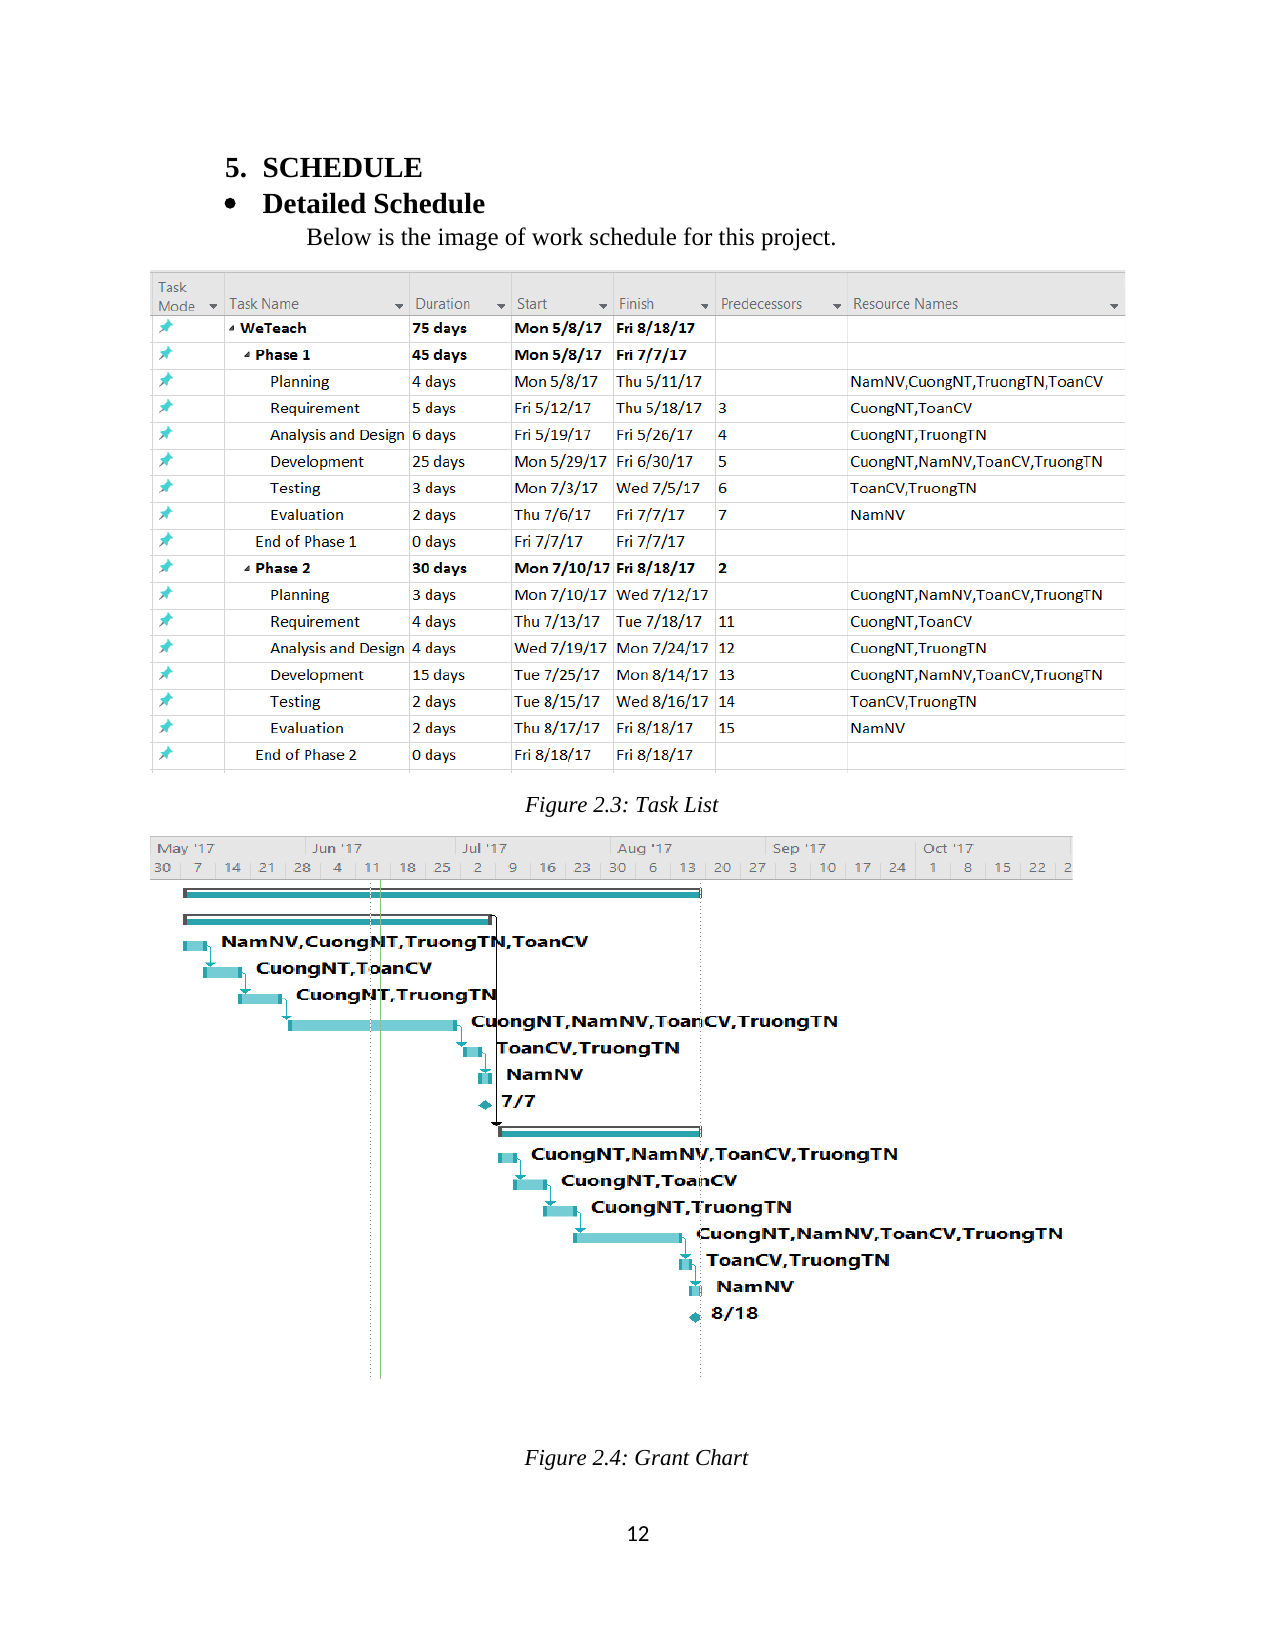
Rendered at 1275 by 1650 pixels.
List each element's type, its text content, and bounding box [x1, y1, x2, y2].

list Below is the image of work schedule for this project. [306, 222, 1125, 251]
list SCHEDULE [225, 150, 1125, 183]
text Figure 2.4: Grant Chart [150, 1444, 1125, 1471]
picture [150, 270, 1125, 773]
picture [150, 836, 1073, 1379]
list Figure 2.3: Task List [306, 791, 1125, 817]
list Detailed Schedule [225, 186, 1125, 220]
